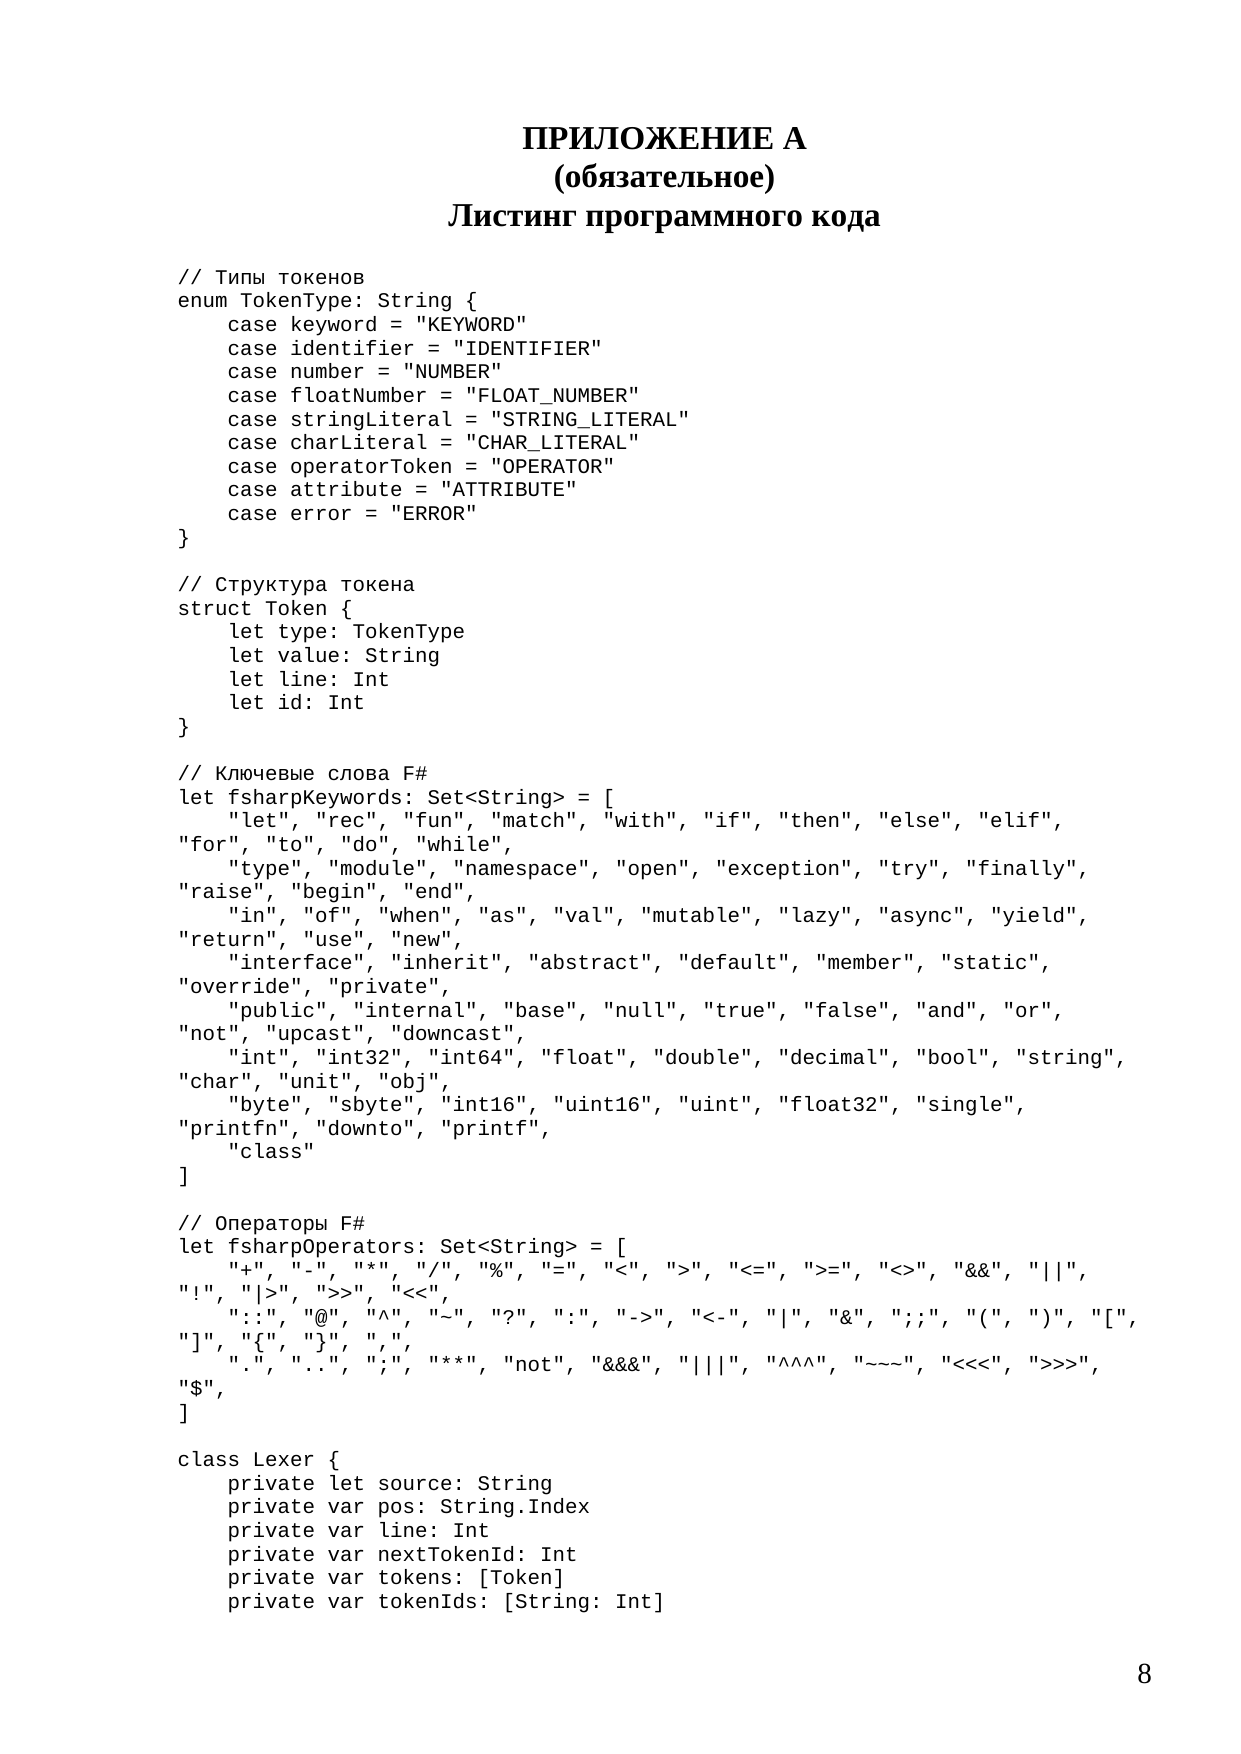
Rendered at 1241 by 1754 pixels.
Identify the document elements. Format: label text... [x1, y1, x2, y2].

text "byte", "sbyte", "int16", "uint16", "uint", "float32", "single", "printfn", "downto", "printf", [177, 1094, 1152, 1142]
list (обязательное) Листинг программного кода [177, 156, 1152, 233]
text // Типы токенов [177, 267, 1152, 290]
text let value: String [177, 645, 1152, 669]
text let type: TokenType [177, 621, 1152, 645]
text "class" [177, 1142, 1152, 1165]
text "interface", "inherit", "abstract", "default", "member", "static", "override", "private", [177, 952, 1152, 1000]
text case operatorToken = "OPERATOR" [177, 456, 1152, 479]
text case attribute = "ATTRIBUTE" [177, 479, 1152, 503]
text "type", "module", "namespace", "open", "exception", "try", "finally", "raise", "begin", "end", [177, 858, 1152, 905]
text ] [177, 1165, 1152, 1189]
text private var tokens: [Token] [177, 1567, 1152, 1591]
text let fsharpOperators: Set<String> = [ [177, 1236, 1152, 1260]
text case charLiteral = "CHAR_LITERAL" [177, 432, 1152, 456]
text let line: Int [177, 669, 1152, 692]
text case keyword = "KEYWORD" [177, 314, 1152, 338]
text ] [177, 1402, 1152, 1425]
text private let source: String [177, 1473, 1152, 1496]
text let fsharpKeywords: Set<String> = [ [177, 787, 1152, 811]
text } [177, 716, 1152, 739]
text enum TokenType: String { [177, 290, 1152, 314]
text // Операторы F# [177, 1212, 1152, 1236]
text case stringLiteral = "STRING_LITERAL" [177, 408, 1152, 432]
text case number = "NUMBER" [177, 361, 1152, 385]
text "let", "rec", "fun", "match", "with", "if", "then", "else", "elif", "for", "to", "do", "while", [177, 811, 1152, 858]
text case floatNumber = "FLOAT_NUMBER" [177, 385, 1152, 408]
text let id: Int [177, 692, 1152, 716]
text "public", "internal", "base", "null", "true", "false", "and", "or", "not", "upcast", "downcast", [177, 1000, 1152, 1047]
text private var pos: String.Index [177, 1496, 1152, 1520]
text struct Token { [177, 598, 1152, 621]
text // Ключевые слова F# [177, 763, 1152, 787]
text "+", "-", "*", "/", "%", "=", "<", ">", "<=", ">=", "<>", "&&", "||", "!", "|>", ">>", "<<", [177, 1260, 1152, 1307]
text // Структура токена [177, 574, 1152, 598]
text ".", "..", ";", "**", "not", "&&&", "|||", "^^^", "~~~", "<<<", ">>>", "$", [177, 1354, 1152, 1402]
text private var line: Int [177, 1520, 1152, 1543]
text private var nextTokenId: Int [177, 1543, 1152, 1567]
text "::", "@", "^", "~", "?", ":", "->", "<-", "|", "&", ";;", "(", ")", "[", "]", "{", "}", ",", [177, 1307, 1152, 1354]
text "int", "int32", "int64", "float", "double", "decimal", "bool", "string", "char", "unit", "obj", [177, 1047, 1152, 1094]
text class Lexer { [177, 1449, 1152, 1473]
list ПРИЛОЖЕНИЕ А [177, 118, 1152, 156]
text "in", "of", "when", "as", "val", "mutable", "lazy", "async", "yield", "return", "use", "new", [177, 905, 1152, 952]
text case identifier = "IDENTIFIER" [177, 338, 1152, 361]
text case error = "ERROR" [177, 503, 1152, 527]
text private var tokenIds: [String: Int] [177, 1591, 1152, 1614]
text } [177, 527, 1152, 550]
